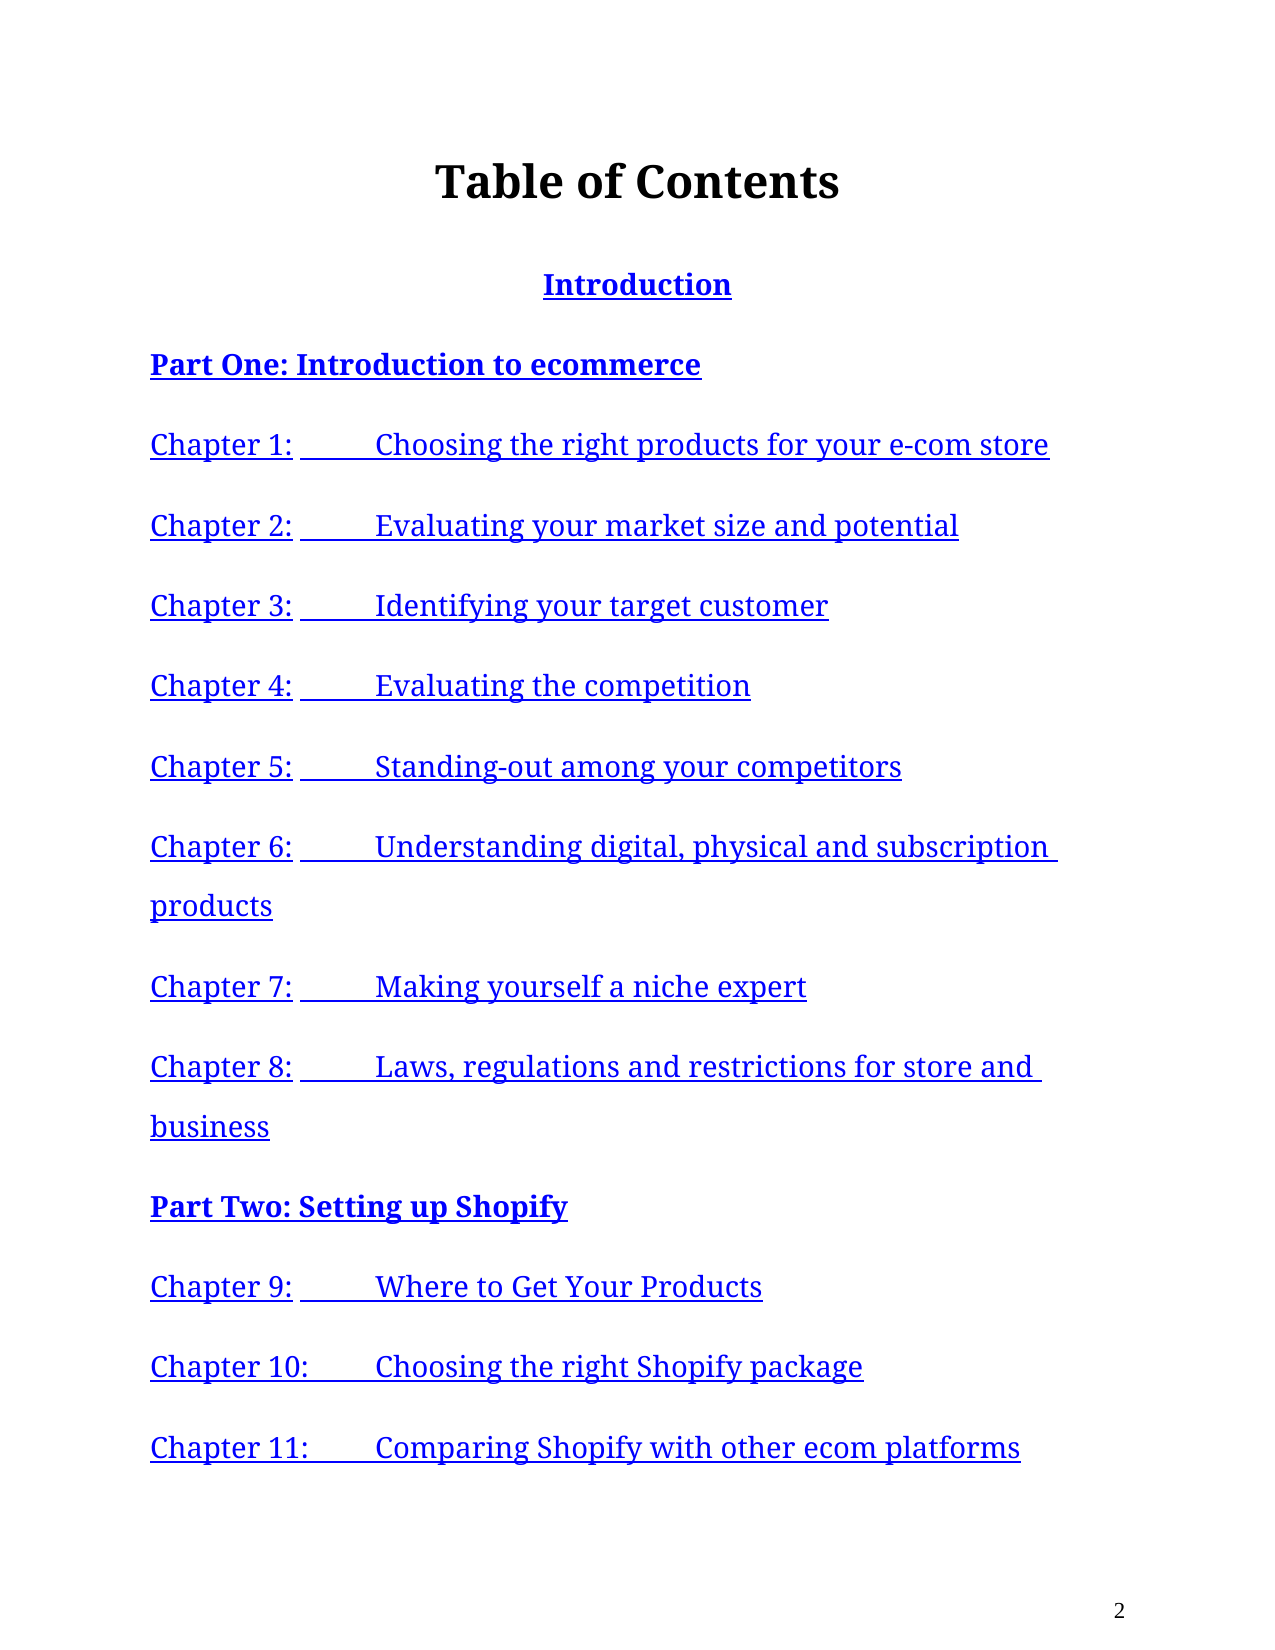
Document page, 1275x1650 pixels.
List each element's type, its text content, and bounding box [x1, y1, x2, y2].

text Chapter 6: Understanding digital, physical and subscription products [150, 826, 1125, 925]
text Chapter 8: Laws, regulations and restrictions for store and business [150, 1046, 1125, 1146]
text Chapter 3: Identifying your target customer [150, 585, 1125, 625]
text Part One: Introduction to ecommerce [150, 344, 1125, 384]
text Table of Contents [150, 150, 1125, 212]
text Chapter 1: Choosing the right products for your e-com store [150, 425, 1125, 464]
text Introduction [150, 264, 1125, 304]
text Part Two: Setting up Shopify [150, 1186, 1125, 1226]
text Chapter 9: Where to Get Your Products [150, 1266, 1125, 1306]
text Chapter 10: Choosing the right Shopify package [150, 1347, 1125, 1386]
text Chapter 11: Comparing Shopify with other ecom platforms [150, 1427, 1125, 1467]
text Chapter 5: Standing-out among your competitors [150, 746, 1125, 786]
text Chapter 2: Evaluating your market size and potential [150, 505, 1125, 545]
text Chapter 7: Making yourself a niche expert [150, 966, 1125, 1006]
text Chapter 4: Evaluating the competition [150, 666, 1125, 705]
